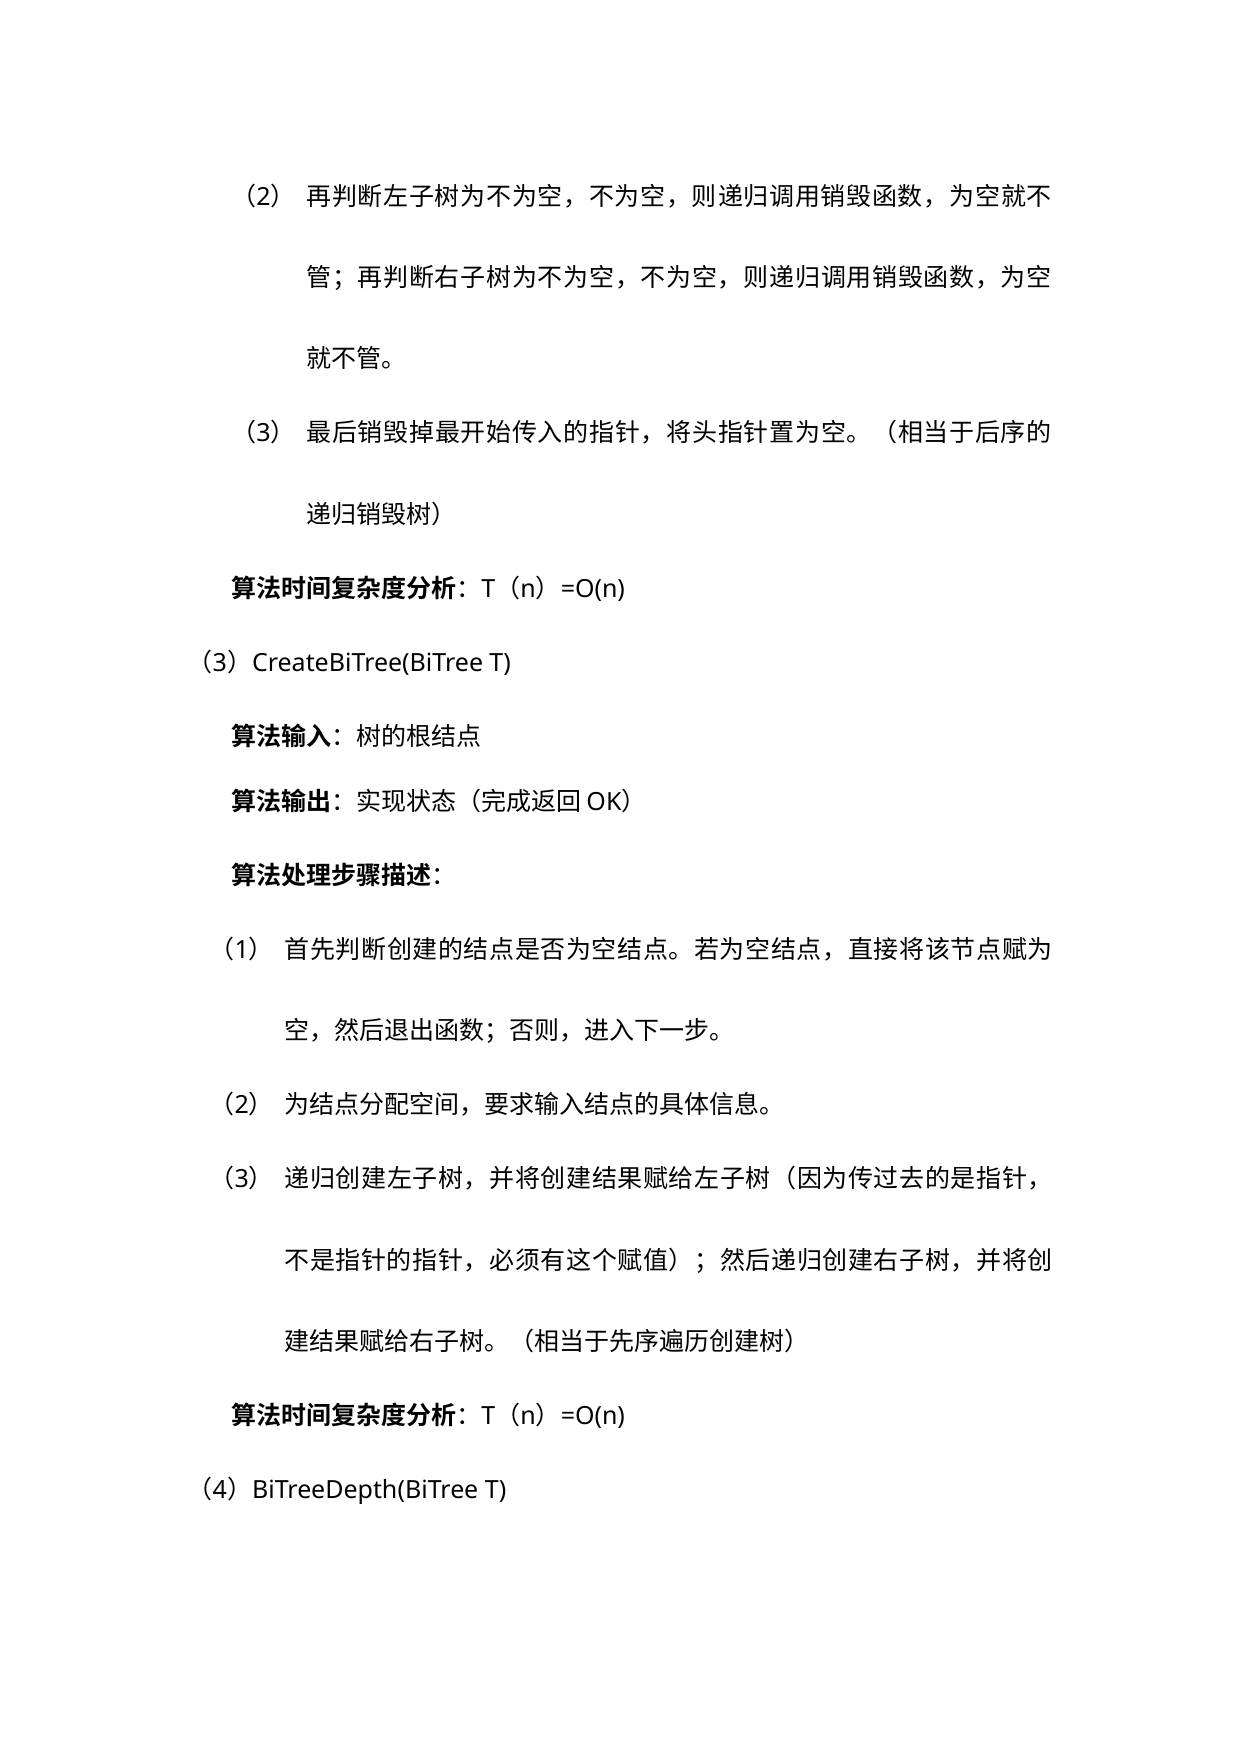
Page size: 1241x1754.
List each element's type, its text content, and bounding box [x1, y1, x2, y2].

list 递归创建左子树，并将创建结果赋给左子树（因为传过去的是指针，不是指针的指针，必须有这个赋值）；然后递归创建右子树，并将创建结果赋给右子树。（相当于先序遍历创建树） [209, 1144, 1053, 1372]
text 算法输出：实现状态（完成返回OK） [187, 767, 1053, 832]
text 算法处理步骤描述： [187, 841, 1053, 906]
text （4）BiTreeDepth(BiTree T) [187, 1455, 1053, 1520]
text 算法时间复杂度分析：T（n）=O(n) [187, 1381, 1053, 1446]
list 首先判断创建的结点是否为空结点。若为空结点，直接将该节点赋为空，然后退出函数；否则，进入下一步。 [209, 915, 1053, 1061]
list 再判断左子树为不为空，不为空，则递归调用销毁函数，为空就不管；再判断右子树为不为空，不为空，则递归调用销毁函数，为空就不管。 [231, 162, 1053, 389]
text 算法输入：树的根结点 [187, 702, 1053, 767]
text （3）CreateBiTree(BiTree T) [187, 628, 1053, 693]
list 为结点分配空间，要求输入结点的具体信息。 [209, 1070, 1053, 1135]
text 算法时间复杂度分析：T（n）=O(n) [187, 554, 1053, 619]
list 最后销毁掉最开始传入的指针，将头指针置为空。（相当于后序的递归销毁树） [231, 398, 1053, 545]
